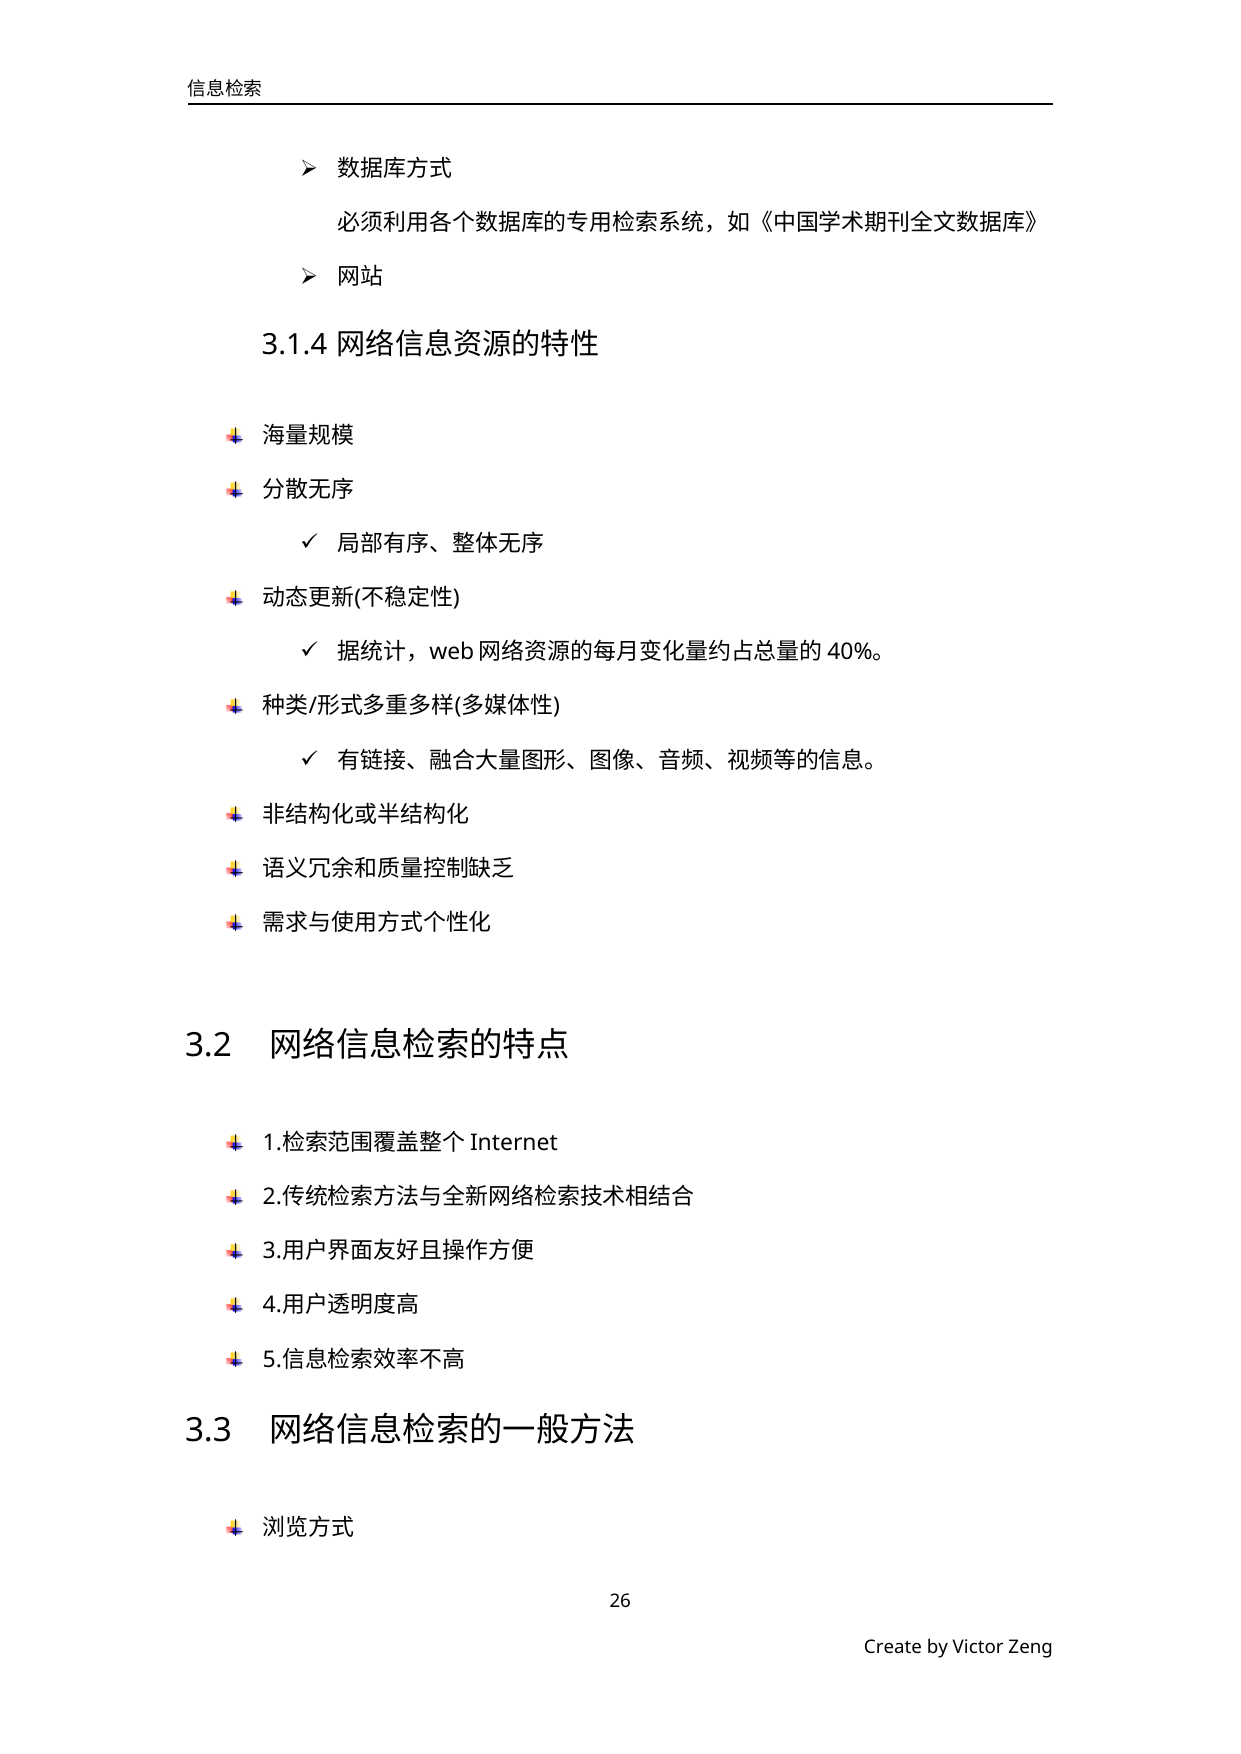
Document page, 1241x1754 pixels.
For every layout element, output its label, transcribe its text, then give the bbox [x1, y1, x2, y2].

list 非结构化或半结构化 [225, 796, 1053, 829]
picture [226, 589, 243, 606]
picture [226, 697, 243, 714]
text 必须利用各个数据库的专用检索系统，如《中国学术期刊全文数据库》 [262, 204, 1053, 237]
subtitle 网络信息检索的特点 [232, 1018, 1053, 1067]
list 局部有序、整体无序 [300, 525, 1053, 558]
picture [226, 1242, 243, 1259]
subtitle 网络信息资源的特性 [261, 321, 1053, 363]
list 数据库方式 [300, 150, 1053, 183]
picture [226, 1188, 243, 1205]
list 3.用户界面友好且操作方便 [225, 1232, 1053, 1266]
list 2.传统检索方法与全新网络检索技术相结合 [225, 1178, 1053, 1211]
list 分散无序 [225, 471, 1053, 504]
picture [226, 426, 243, 444]
list 1.检索范围覆盖整个Internet [225, 1124, 1053, 1157]
list 语义冗余和质量控制缺乏 [225, 849, 1053, 883]
list 海量规模 [225, 417, 1053, 450]
picture [226, 913, 243, 931]
list 5.信息检索效率不高 [225, 1341, 1053, 1374]
list 浏览方式 [225, 1509, 1053, 1542]
picture [226, 1133, 243, 1151]
subtitle 网络信息检索的一般方法 [232, 1403, 1053, 1451]
list 4.用户透明度高 [225, 1286, 1053, 1320]
list 需求与使用方式个性化 [225, 904, 1053, 937]
picture [226, 1518, 243, 1536]
picture [226, 805, 243, 822]
picture [226, 859, 243, 877]
picture [226, 1350, 243, 1367]
list 有链接、融合大量图形、图像、音频、视频等的信息。 [300, 741, 1053, 775]
list 网站 [300, 258, 1053, 291]
picture [226, 480, 243, 498]
picture [226, 1296, 243, 1313]
list 动态更新(不稳定性) [225, 579, 1053, 612]
list 据统计，web网络资源的每月变化量约占总量的40%。 [300, 633, 1053, 666]
list 种类/形式多重多样(多媒体性) [225, 687, 1053, 721]
